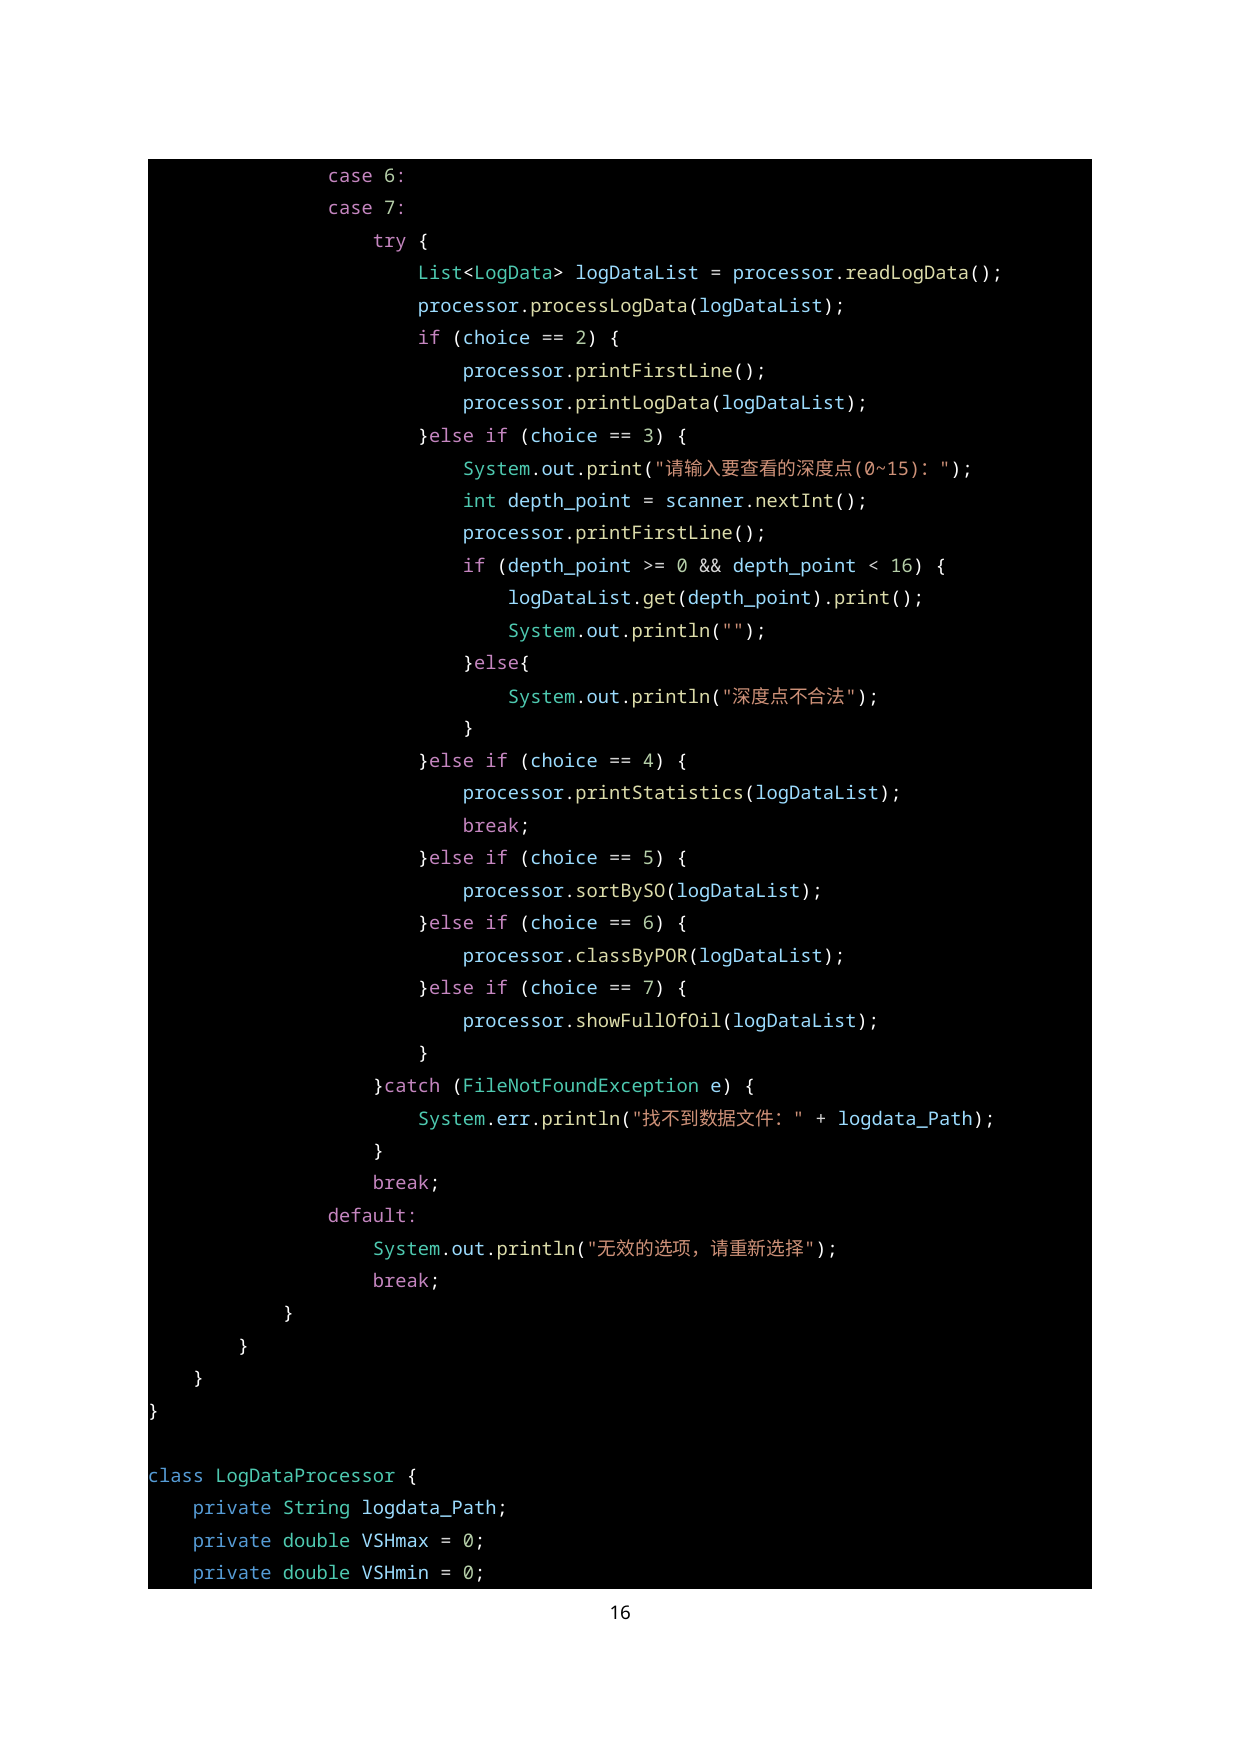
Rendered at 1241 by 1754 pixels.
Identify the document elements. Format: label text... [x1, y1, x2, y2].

text processor.printStatistics(logDataList); [148, 776, 1092, 809]
text }else{ [148, 646, 1092, 679]
text if (depth_point >= 0 && depth_point < 16) { [148, 549, 1092, 581]
text } [148, 1361, 1092, 1394]
text }else if (choice == 4) { [148, 744, 1092, 776]
text processor.sortBySO(logDataList); [148, 874, 1092, 906]
text System.out.println(""); [148, 614, 1092, 646]
text } [148, 1134, 1092, 1166]
text System.out.print("请输入要查看的深度点(0~15)："); [148, 451, 1092, 484]
text } [148, 1296, 1092, 1329]
text processor.processLogData(logDataList); [148, 289, 1092, 321]
text case 6: [148, 159, 1092, 191]
text processor.printFirstLine(); [148, 354, 1092, 386]
text System.out.println("无效的选项，请重新选择"); [148, 1231, 1092, 1264]
text processor.printLogData(logDataList); [148, 386, 1092, 419]
text } [148, 1394, 1092, 1426]
text System.out.println("深度点不合法"); [148, 679, 1092, 711]
text private String logdata_Path; [148, 1491, 1092, 1524]
text } [148, 711, 1092, 744]
text if (choice == 2) { [148, 321, 1092, 354]
text break; [148, 809, 1092, 841]
text }else if (choice == 5) { [148, 841, 1092, 874]
text }catch (FileNotFoundException e) { [148, 1069, 1092, 1101]
text int depth_point = scanner.nextInt(); [148, 484, 1092, 516]
text case 7: [148, 191, 1092, 224]
text try { [148, 224, 1092, 256]
text } [148, 1329, 1092, 1361]
text class LogDataProcessor { [148, 1459, 1092, 1491]
text logDataList.get(depth_point).print(); [148, 581, 1092, 614]
text }else if (choice == 6) { [148, 906, 1092, 939]
text } [148, 1036, 1092, 1069]
text break; [148, 1166, 1092, 1199]
text }else if (choice == 7) { [148, 971, 1092, 1004]
text processor.showFullOfOil(logDataList); [148, 1004, 1092, 1036]
text private double VSHmax = 0; [148, 1524, 1092, 1556]
text List<LogData> logDataList = processor.readLogData(); [148, 256, 1092, 289]
text break; [148, 1264, 1092, 1296]
text }else if (choice == 3) { [148, 419, 1092, 451]
text processor.classByPOR(logDataList); [148, 939, 1092, 971]
text processor.printFirstLine(); [148, 516, 1092, 549]
text default: [148, 1199, 1092, 1231]
text private double VSHmin = 0; [148, 1556, 1092, 1589]
text System.err.println("找不到数据文件：" + logdata_Path); [148, 1101, 1092, 1134]
